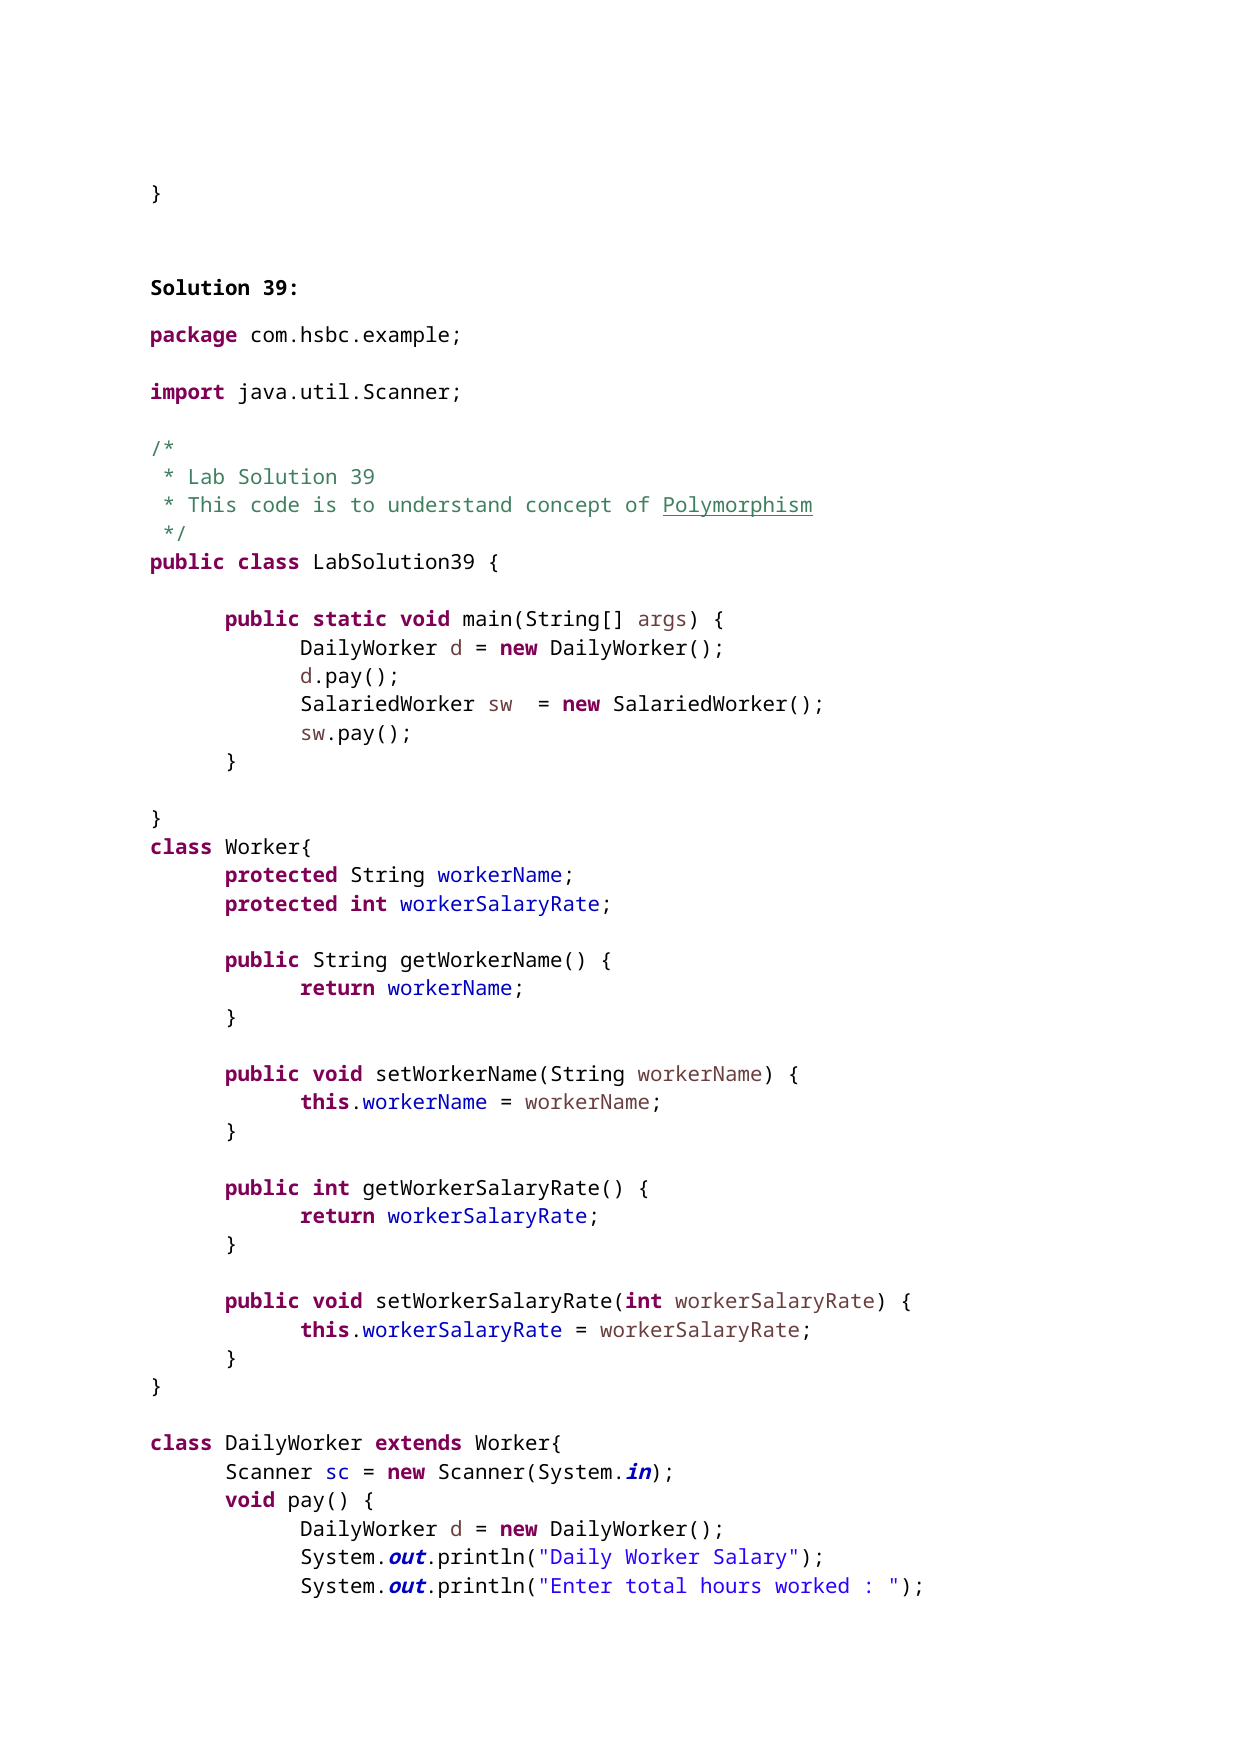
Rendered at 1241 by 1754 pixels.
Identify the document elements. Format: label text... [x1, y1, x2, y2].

text public String getWorkerName() { [150, 945, 1090, 973]
text protected int workerSalaryRate; [150, 889, 1090, 917]
text Scanner sc = new Scanner(System.in); [150, 1457, 1090, 1485]
text this.workerName = workerName; [150, 1087, 1090, 1116]
text this.workerSalaryRate = workerSalaryRate; [150, 1315, 1090, 1343]
text public static void main(String[] args) { [150, 604, 1090, 633]
text } [150, 746, 1090, 775]
text public int getWorkerSalaryRate() { [150, 1173, 1090, 1201]
text } [150, 178, 1090, 206]
text sw.pay(); [150, 718, 1090, 746]
text DailyWorker d = new DailyWorker(); [150, 1514, 1090, 1542]
text } [150, 1343, 1090, 1372]
text } [150, 1116, 1090, 1144]
text * This code is to understand concept of Polymorphism [150, 491, 1090, 519]
text System.out.println("Enter total hours worked : "); [150, 1571, 1090, 1599]
text import java.util.Scanner; [150, 377, 1090, 405]
text * Lab Solution 39 [150, 462, 1090, 491]
text protected String workerName; [150, 860, 1090, 889]
text public void setWorkerName(String workerName) { [150, 1059, 1090, 1087]
text class Worker{ [150, 832, 1090, 860]
text package com.hsbc.example; [150, 320, 1090, 348]
text return workerSalaryRate; [150, 1201, 1090, 1229]
text SalariedWorker sw = new SalariedWorker(); [150, 689, 1090, 718]
text */ [150, 519, 1090, 547]
text } [150, 803, 1090, 832]
text } [150, 1372, 1090, 1400]
text d.pay(); [150, 661, 1090, 689]
text DailyWorker d = new DailyWorker(); [150, 633, 1090, 661]
text class DailyWorker extends Worker{ [150, 1428, 1090, 1457]
text return workerName; [150, 973, 1090, 1002]
text public class LabSolution39 { [150, 547, 1090, 576]
text Solution 39: [150, 273, 1090, 301]
text } [150, 1002, 1090, 1030]
text void pay() { [150, 1485, 1090, 1514]
text /* [150, 434, 1090, 462]
text public void setWorkerSalaryRate(int workerSalaryRate) { [150, 1286, 1090, 1315]
text System.out.println("Daily Worker Salary"); [150, 1542, 1090, 1571]
text } [150, 1229, 1090, 1258]
